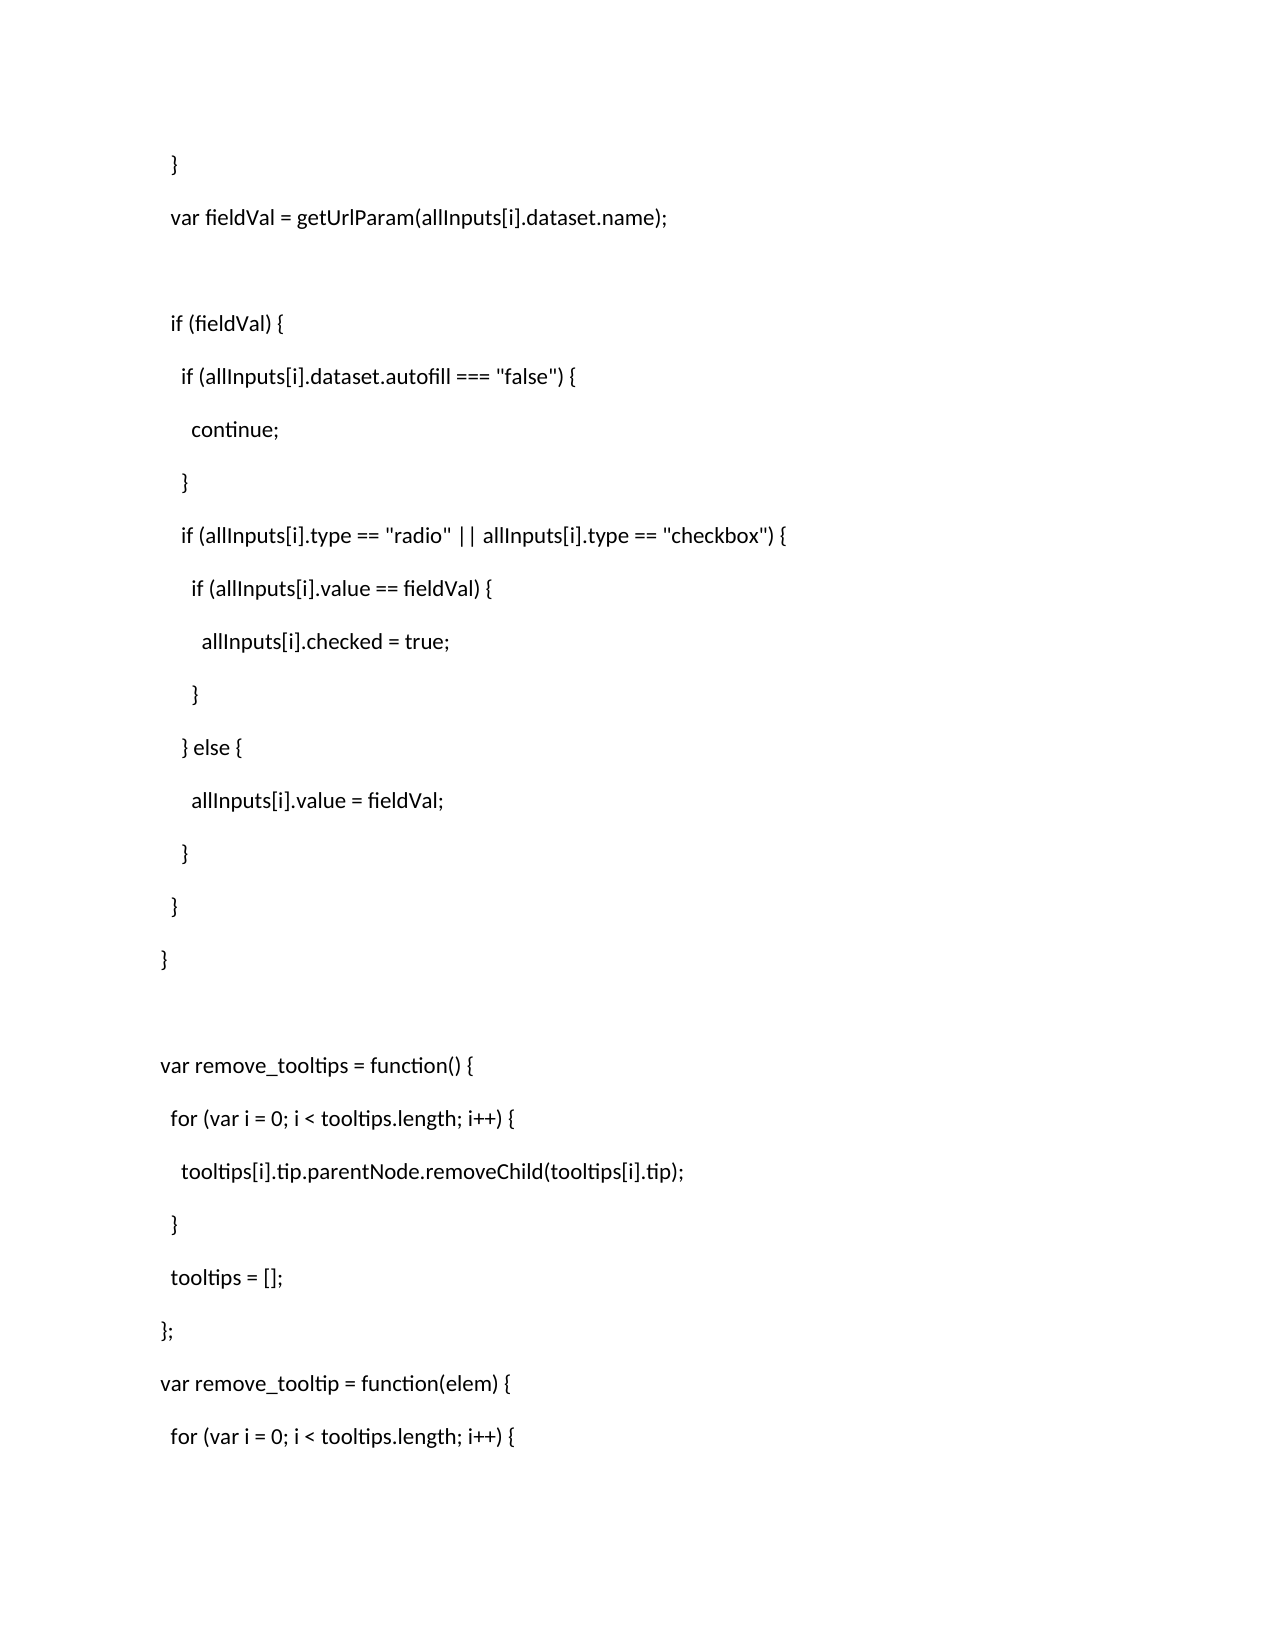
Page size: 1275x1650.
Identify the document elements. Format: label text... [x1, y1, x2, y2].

text for (var i = 0; i < tooltips.length; i++) { [150, 1104, 1125, 1132]
text var remove_tooltip = function(elem) { [150, 1369, 1125, 1397]
text if (fieldVal) { [150, 309, 1125, 337]
text tooltips = []; [150, 1263, 1125, 1291]
text }; [150, 1316, 1125, 1344]
text } [150, 150, 1125, 178]
text } else { [150, 733, 1125, 761]
text if (allInputs[i].dataset.autofill === "false") { [150, 362, 1125, 390]
text } [150, 468, 1125, 496]
text } [150, 892, 1125, 920]
text } [150, 839, 1125, 867]
text var remove_tooltips = function() { [150, 1051, 1125, 1079]
text var fieldVal = getUrlParam(allInputs[i].dataset.name); [150, 203, 1125, 231]
text if (allInputs[i].value == fieldVal) { [150, 574, 1125, 602]
text allInputs[i].checked = true; [150, 627, 1125, 655]
text } [150, 945, 1125, 973]
text for (var i = 0; i < tooltips.length; i++) { [150, 1422, 1125, 1451]
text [150, 1157, 1125, 1185]
text allInputs[i].value = fieldVal; [150, 786, 1125, 814]
text } [150, 1210, 1125, 1238]
text } [150, 680, 1125, 708]
text continue; [150, 415, 1125, 443]
text if (allInputs[i].type == "radio" || allInputs[i].type == "checkbox") { [150, 521, 1125, 549]
